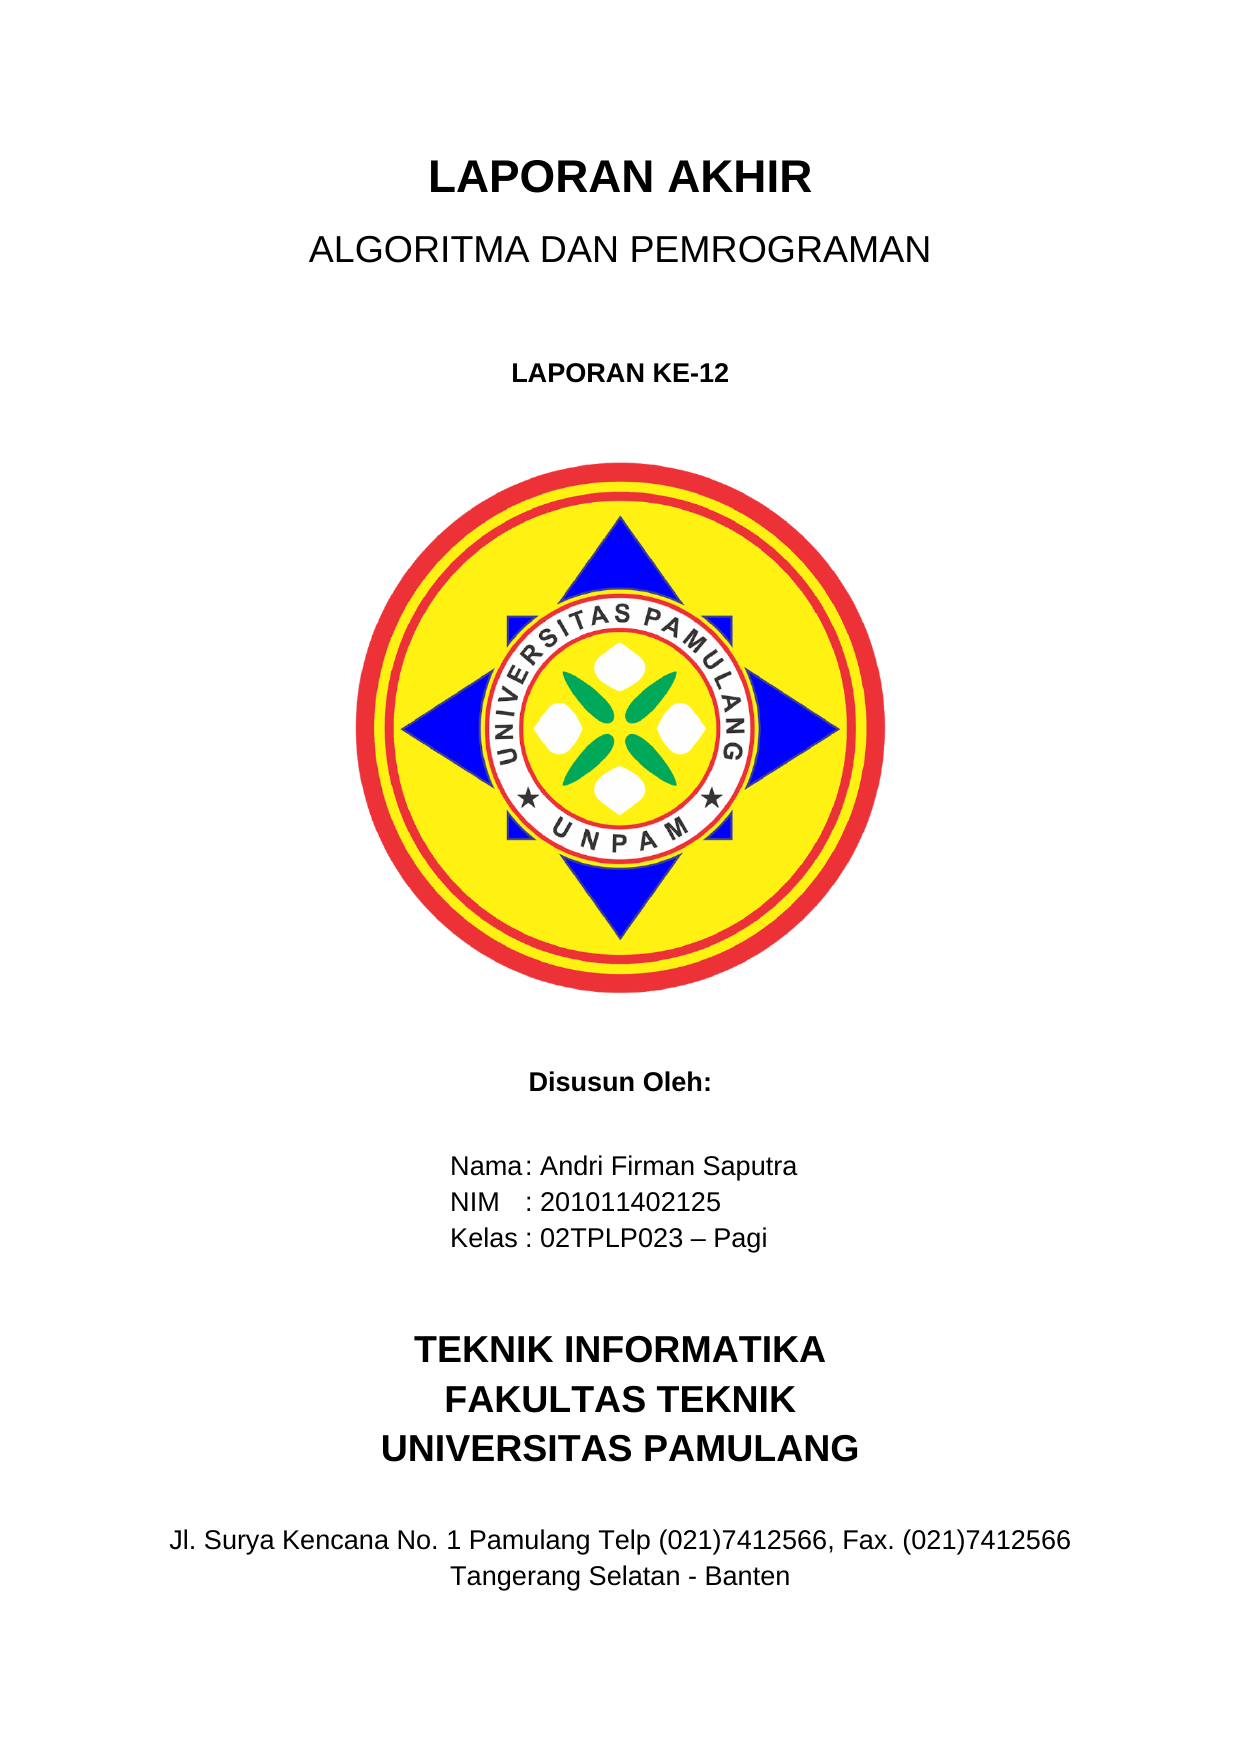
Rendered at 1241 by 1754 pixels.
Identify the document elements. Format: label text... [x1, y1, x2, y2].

text TEKNIK INFORMATIKA FAKULTAS TEKNIK UNIVERSITAS PAMULANG Jl. Surya Kencana No. 1 Pamulang Telp (021)7412566, Fax. (021)7412566 Tangerang Selatan - Banten [150, 1327, 1090, 1591]
text LAPORAN AKHIR [150, 150, 1090, 203]
picture [196, 409, 1044, 1046]
text LAPORAN KE-12 [150, 357, 1090, 388]
text ALGORITMA DAN PEMROGRAMAN [150, 227, 1090, 270]
text Disusun Oleh: [150, 1066, 1090, 1129]
text Nama : Andri Firman Saputra NIM : 201011402125 Kelas : 02TPLP023 – Pagi [450, 1150, 1090, 1253]
